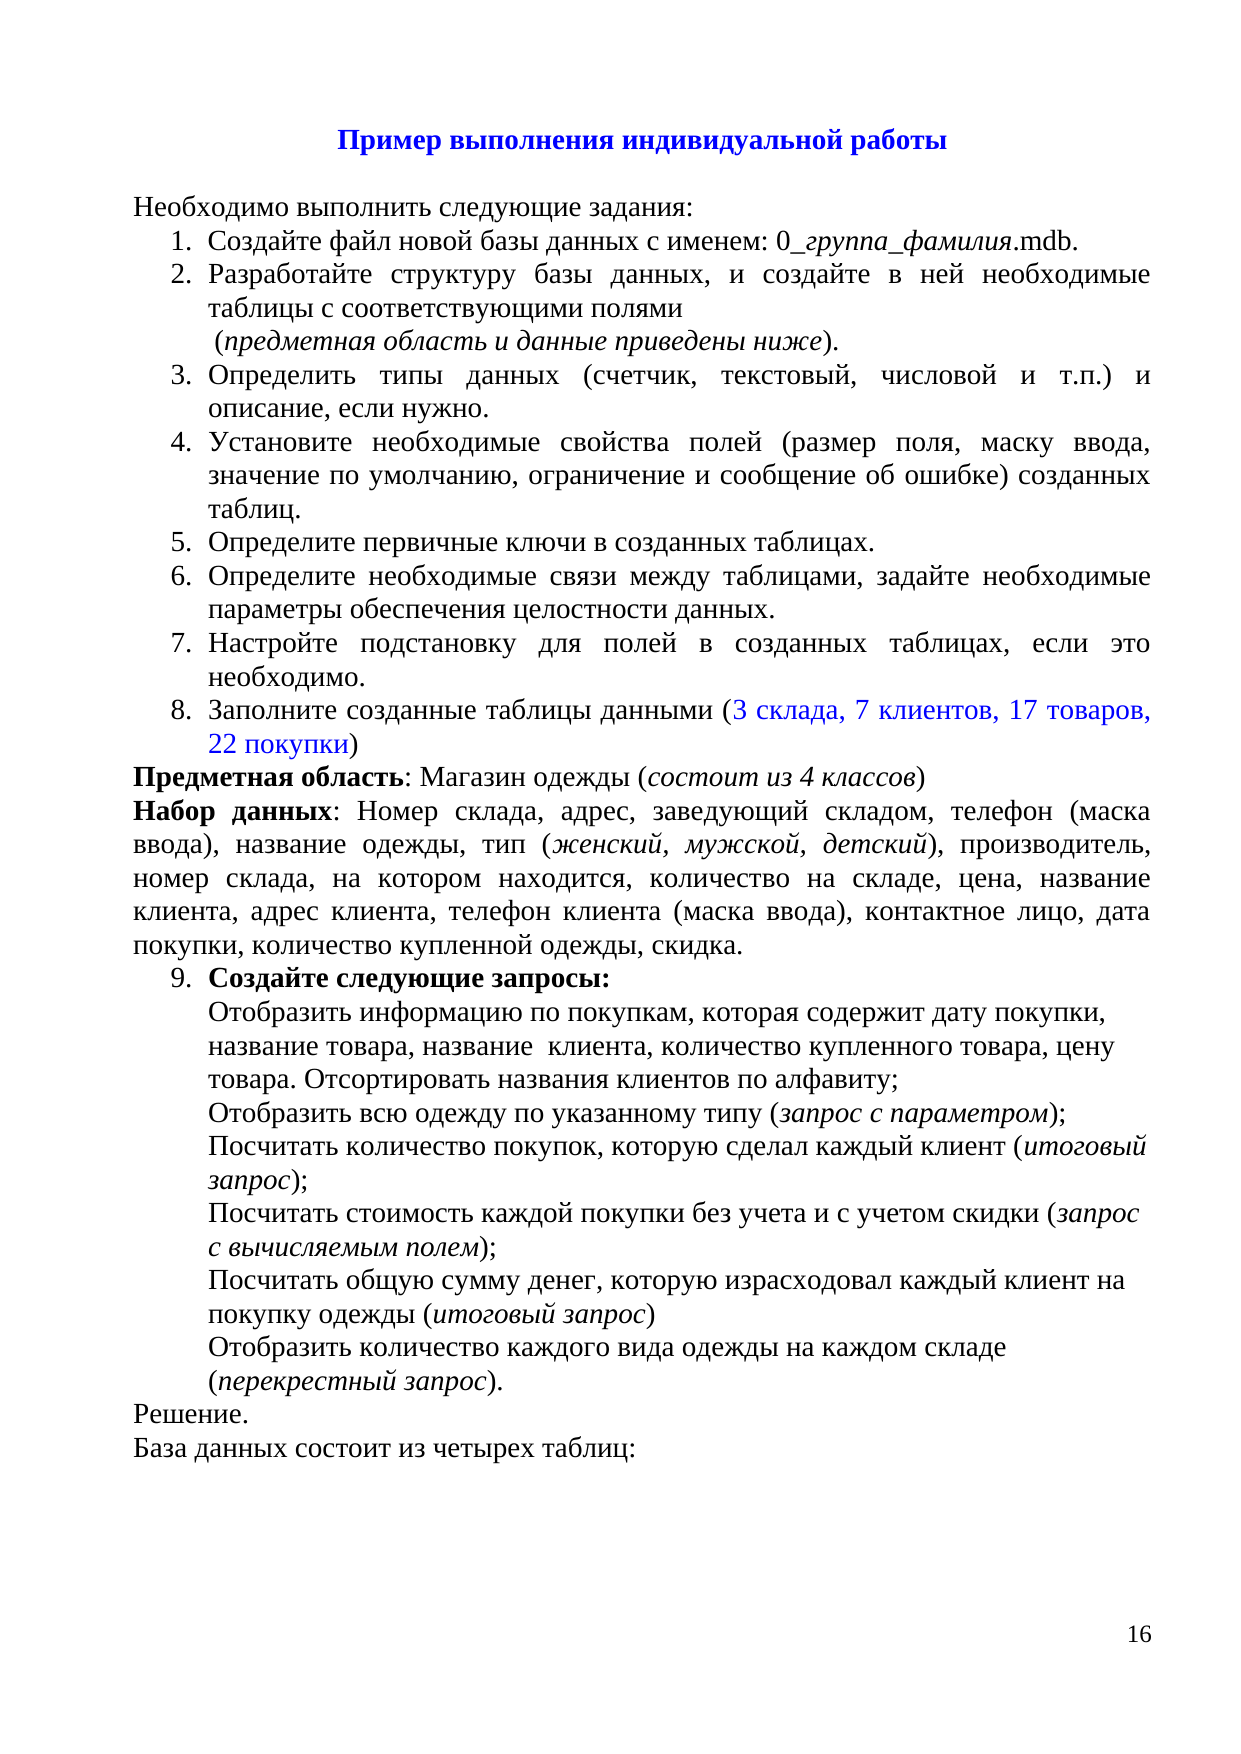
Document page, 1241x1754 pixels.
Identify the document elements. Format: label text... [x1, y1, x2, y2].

list Определите первичные ключи в созданных таблицах. [170, 524, 1152, 558]
list Заполните созданные таблицы данными (3 склада, 7 клиентов, 17 товаров, 22 покупки) [170, 692, 1152, 759]
text Набор данных: Номер склада, адрес, заведующий складом, телефон (маска ввода), название одежды, тип (женский, мужской, детский), производитель, номер склада, на котором находится, количество на складе, цена, название клиента, адрес клиента, телефон клиента (маска ввода), контактное лицо, дата покупки, количество купленной одежды, скидка. [133, 793, 1152, 961]
text Необходимо выполнить следующие задания: [133, 189, 1152, 223]
text База данных состоит из четырех таблиц: [133, 1430, 1152, 1464]
list Определить типы данных (счетчик, текстовый, числовой и т.п.) и описание, если нужно. [170, 357, 1152, 424]
text (предметная область и данные приведены ниже). [170, 323, 1152, 357]
list Определите необходимые связи между таблицами, задайте необходимые параметры обеспечения целостности данных. [170, 558, 1152, 625]
text Предметная область: Магазин одежды (состоит из 4 классов) [133, 759, 1152, 793]
list Настройте подстановку для полей в созданных таблицах, если это необходимо. [170, 625, 1152, 692]
list Создайте файл новой базы данных с именем: 0_группа_фамилия.mdb. [170, 223, 1152, 256]
list Разработайте структуру базы данных, и создайте в ней необходимые таблицы с соответствующими полями [170, 256, 1152, 323]
list Установите необходимые свойства полей (размер поля, маску ввода, значение по умолчанию, ограничение и сообщение об ошибке) созданных таблиц. [170, 424, 1152, 524]
text Решение. [133, 1397, 1152, 1430]
list Создайте следующие запросы: Отобразить информацию по покупкам, которая содержит дату покупки, название товара, название клиента, количество купленного товара, цену товара. Отсортировать названия клиентов по алфавиту; Отобразить всю одежду по указанному типу (запрос с параметром); Посчитать количество покупок, которую сделал каждый клиент (итоговый запрос); Посчитать стоимость каждой покупки без учета и с учетом скидки (запрос с вычисляемым полем); Посчитать общую сумму денег, которую израсходовал каждый клиент на покупку одежды (итоговый запрос) Отобразить количество каждого вида одежды на каждом складе (перекрестный запрос). [170, 961, 1152, 1397]
text Пример выполнения индивидуальной работы [133, 122, 1152, 156]
